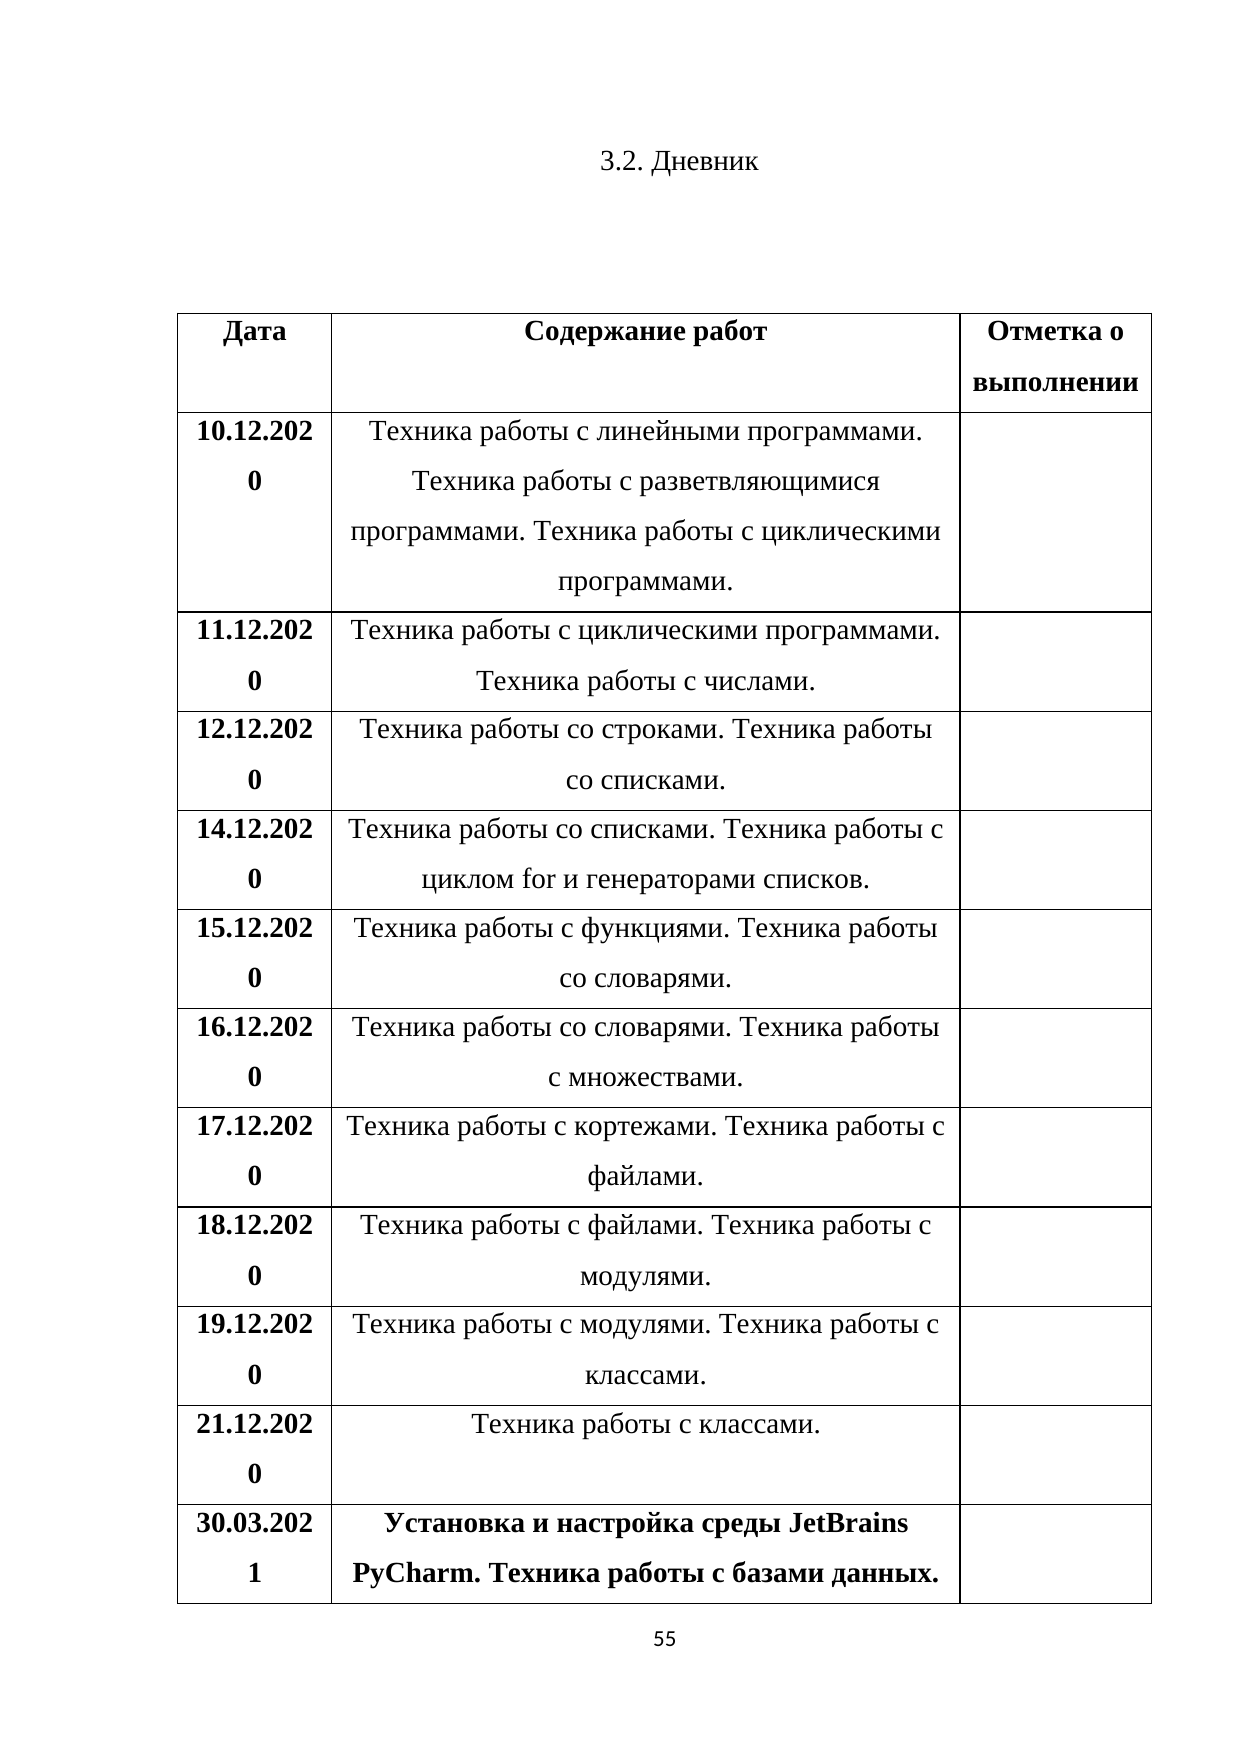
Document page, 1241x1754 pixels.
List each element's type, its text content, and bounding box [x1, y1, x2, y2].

table_cell Техника работы с циклическими программами. Техника работы с числами. [332, 613, 959, 711]
table_cell 19.12.2020 [178, 1307, 331, 1405]
table_cell [961, 1108, 1151, 1206]
table_cell Техника работы со словарями. Техника работы с множествами. [332, 1009, 959, 1107]
table_cell 10.12.2020 [178, 413, 331, 611]
table_cell [961, 1505, 1151, 1603]
table_cell [961, 1406, 1151, 1504]
table_cell Техника работы с кортежами. Техника работы с файлами. [332, 1108, 959, 1206]
table_cell 21.12.2020 [178, 1406, 331, 1504]
table_cell Техника работы с линейными программами. Техника работы с разветвляющимися программами. Техника работы с циклическими программами. [332, 413, 959, 611]
table_cell 18.12.2020 [178, 1208, 331, 1306]
table_cell Техника работы с функциями. Техника работы со словарями. [332, 910, 959, 1008]
table_cell 11.12.2020 [178, 613, 331, 711]
table_cell [961, 910, 1151, 1008]
table_cell 16.12.2020 [178, 1009, 331, 1107]
table_cell [961, 811, 1151, 909]
table_cell Техника работы со списками. Техника работы с циклом for и генераторами списков. [332, 811, 959, 909]
table_header Дата [178, 314, 331, 412]
text 3.2. Дневник [207, 143, 1152, 177]
table_header Отметка о выполнении [961, 314, 1151, 412]
table_cell [961, 1208, 1151, 1306]
table_cell Установка и настройка среды JetBrains PyCharm. Техника работы с базами данных. [332, 1505, 959, 1603]
table_cell 12.12.2020 [178, 712, 331, 810]
table_cell [961, 1307, 1151, 1405]
table_cell 14.12.2020 [178, 811, 331, 909]
table_cell 15.12.2020 [178, 910, 331, 1008]
table_cell Техника работы с модулями. Техника работы с классами. [332, 1307, 959, 1405]
table_cell [961, 1009, 1151, 1107]
table_cell Техника работы с файлами. Техника работы с модулями. [332, 1208, 959, 1306]
table_cell [961, 712, 1151, 810]
table_header Содержание работ [332, 314, 959, 412]
table_cell 30.03.2021 [178, 1505, 331, 1603]
table_cell Техника работы со строками. Техника работы со списками. [332, 712, 959, 810]
table_cell [961, 413, 1151, 611]
table_cell [961, 613, 1151, 711]
table_cell 17.12.2020 [178, 1108, 331, 1206]
table_cell Техника работы с классами. [332, 1406, 959, 1504]
